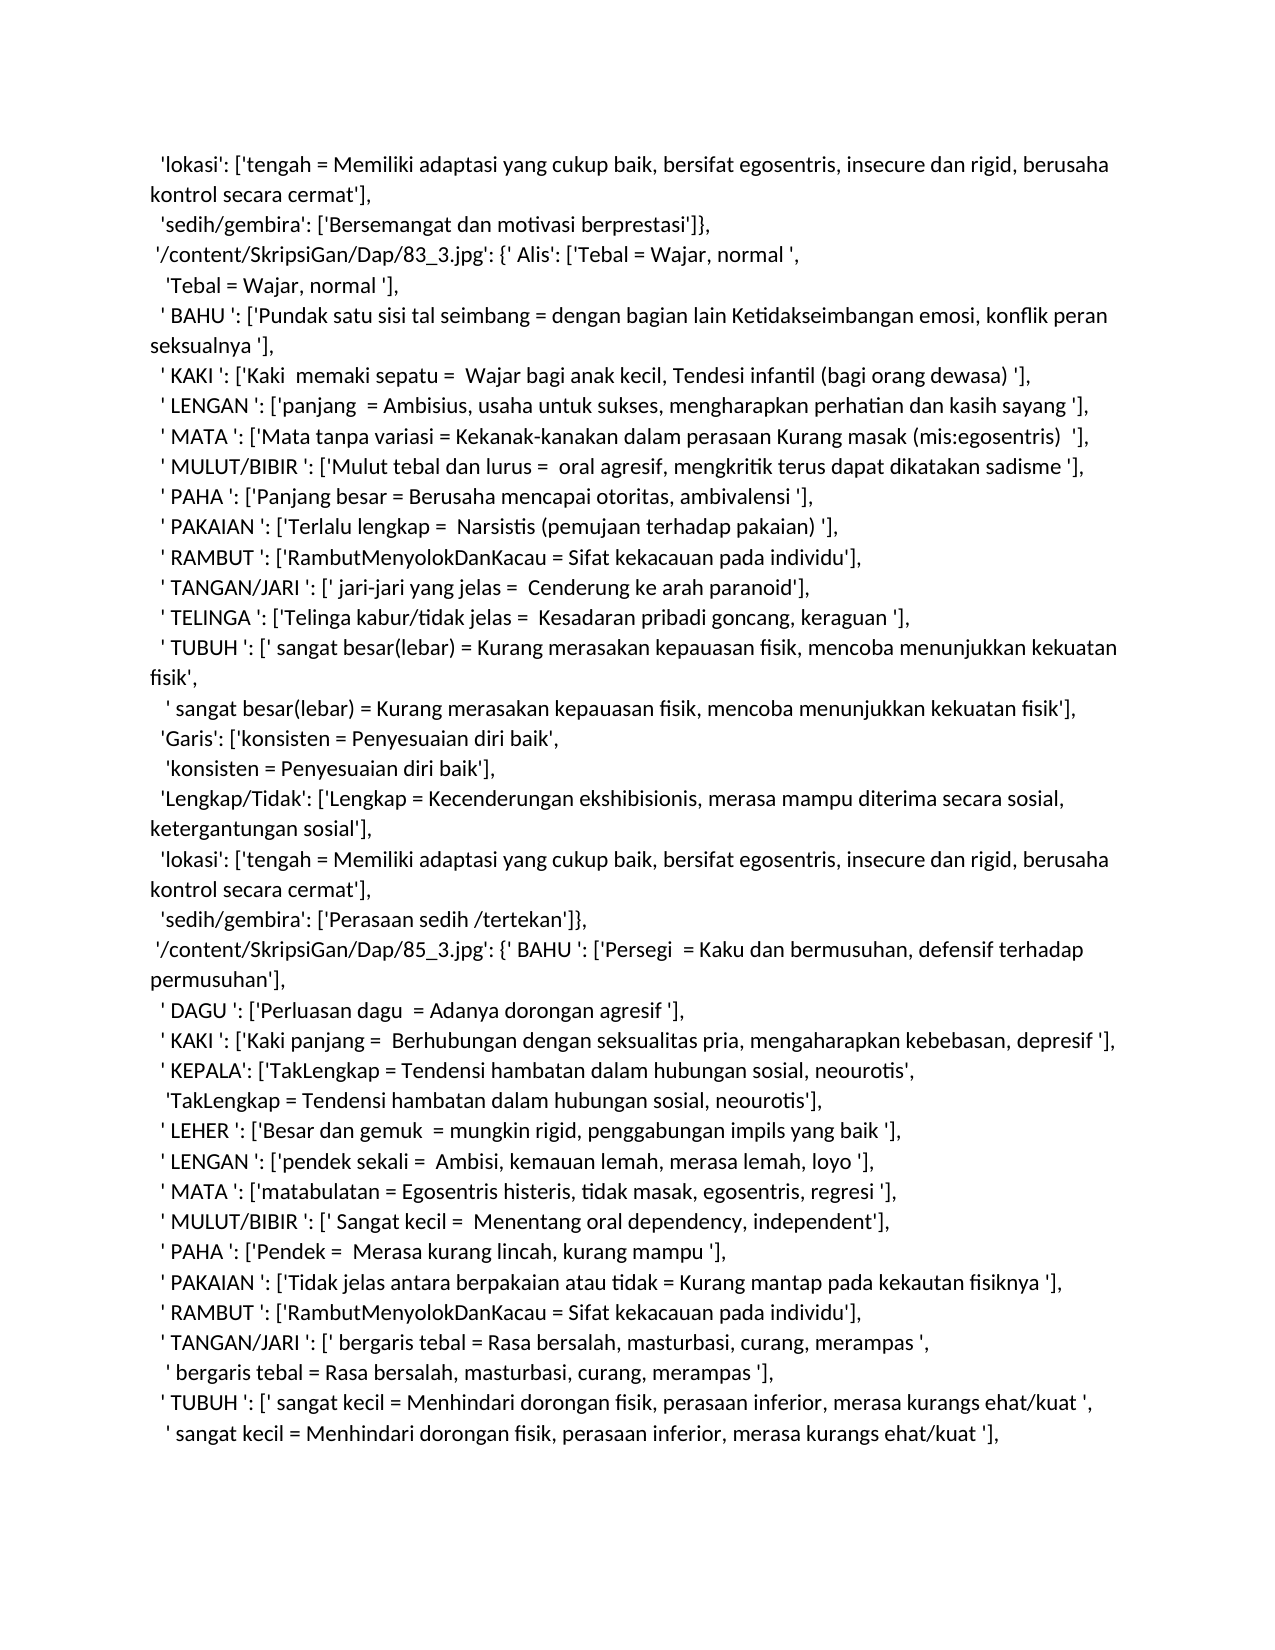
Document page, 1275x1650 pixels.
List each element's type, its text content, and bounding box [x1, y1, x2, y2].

text ' sangat kecil = Menhindari dorongan fisik, perasaan inferior, merasa kurangs ehat/kuat '], [150, 1419, 1125, 1447]
text 'Lengkap/Tidak': ['Lengkap = Kecenderungan ekshibisionis, merasa mampu diterima secara sosial, ketergantungan sosial'], [150, 784, 1125, 843]
text ' MATA ': ['matabulatan = Egosentris histeris, tidak masak, egosentris, regresi '], [150, 1177, 1125, 1205]
text ' TUBUH ': [' sangat besar(lebar) = Kurang merasakan kepauasan fisik, mencoba menunjukkan kekuatan fisik', [150, 633, 1125, 692]
text 'lokasi': ['tengah = Memiliki adaptasi yang cukup baik, bersifat egosentris, insecure dan rigid, berusaha kontrol secara cermat'], [150, 150, 1125, 208]
text ' MULUT/BIBIR ': [' Sangat kecil = Menentang oral dependency, independent'], [150, 1207, 1125, 1235]
text ' TANGAN/JARI ': [' jari-jari yang jelas = Cenderung ke arah paranoid'], [150, 573, 1125, 601]
text ' KEPALA': ['TakLengkap = Tendensi hambatan dalam hubungan sosial, neourotis', [150, 1056, 1125, 1084]
text ' TUBUH ': [' sangat kecil = Menhindari dorongan fisik, perasaan inferior, merasa kurangs ehat/kuat ', [150, 1388, 1125, 1417]
text ' TELINGA ': ['Telinga kabur/tidak jelas = Kesadaran pribadi goncang, keraguan '], [150, 603, 1125, 631]
text 'Garis': ['konsisten = Penyesuaian diri baik', [150, 724, 1125, 752]
text ' KAKI ': ['Kaki memaki sepatu = Wajar bagi anak kecil, Tendesi infantil (bagi orang dewasa) '], [150, 361, 1125, 389]
text ' RAMBUT ': ['RambutMenyolokDanKacau = Sifat kekacauan pada individu'], [150, 543, 1125, 571]
text ' KAKI ': ['Kaki panjang = Berhubungan dengan seksualitas pria, mengaharapkan kebebasan, depresif '], [150, 1026, 1125, 1054]
text 'sedih/gembira': ['Bersemangat dan motivasi berprestasi']}, [150, 210, 1125, 238]
text 'Tebal = Wajar, normal '], [150, 271, 1125, 299]
text '/content/SkripsiGan/Dap/83_3.jpg': {' Alis': ['Tebal = Wajar, normal ', [150, 241, 1125, 269]
text ' MATA ': ['Mata tanpa variasi = Kekanak-kanakan dalam perasaan Kurang masak (mis:egosentris) '], [150, 422, 1125, 450]
text 'lokasi': ['tengah = Memiliki adaptasi yang cukup baik, bersifat egosentris, insecure dan rigid, berusaha kontrol secara cermat'], [150, 845, 1125, 903]
text ' LEHER ': ['Besar dan gemuk = mungkin rigid, penggabungan impils yang baik '], [150, 1117, 1125, 1145]
text '/content/SkripsiGan/Dap/85_3.jpg': {' BAHU ': ['Persegi = Kaku dan bermusuhan, defensif terhadap permusuhan'], [150, 935, 1125, 994]
text ' PAKAIAN ': ['Tidak jelas antara berpakaian atau tidak = Kurang mantap pada kekautan fisiknya '], [150, 1268, 1125, 1296]
text ' LENGAN ': ['panjang = Ambisius, usaha untuk sukses, mengharapkan perhatian dan kasih sayang '], [150, 392, 1125, 420]
text 'konsisten = Penyesuaian diri baik'], [150, 754, 1125, 782]
text ' MULUT/BIBIR ': ['Mulut tebal dan lurus = oral agresif, mengkritik terus dapat dikatakan sadisme '], [150, 452, 1125, 480]
text 'TakLengkap = Tendensi hambatan dalam hubungan sosial, neourotis'], [150, 1086, 1125, 1114]
text ' RAMBUT ': ['RambutMenyolokDanKacau = Sifat kekacauan pada individu'], [150, 1298, 1125, 1326]
text ' BAHU ': ['Pundak satu sisi tal seimbang = dengan bagian lain Ketidakseimbangan emosi, konflik peran seksualnya '], [150, 301, 1125, 359]
text ' DAGU ': ['Perluasan dagu = Adanya dorongan agresif '], [150, 996, 1125, 1024]
text ' PAKAIAN ': ['Terlalu lengkap = Narsistis (pemujaan terhadap pakaian) '], [150, 512, 1125, 541]
text ' PAHA ': ['Pendek = Merasa kurang lincah, kurang mampu '], [150, 1237, 1125, 1266]
text ' PAHA ': ['Panjang besar = Berusaha mencapai otoritas, ambivalensi '], [150, 482, 1125, 510]
text 'sedih/gembira': ['Perasaan sedih /tertekan']}, [150, 905, 1125, 933]
text ' TANGAN/JARI ': [' bergaris tebal = Rasa bersalah, masturbasi, curang, merampas ', [150, 1328, 1125, 1356]
text ' sangat besar(lebar) = Kurang merasakan kepauasan fisik, mencoba menunjukkan kekuatan fisik'], [150, 694, 1125, 722]
text ' LENGAN ': ['pendek sekali = Ambisi, kemauan lemah, merasa lemah, loyo '], [150, 1147, 1125, 1175]
text ' bergaris tebal = Rasa bersalah, masturbasi, curang, merampas '], [150, 1358, 1125, 1386]
